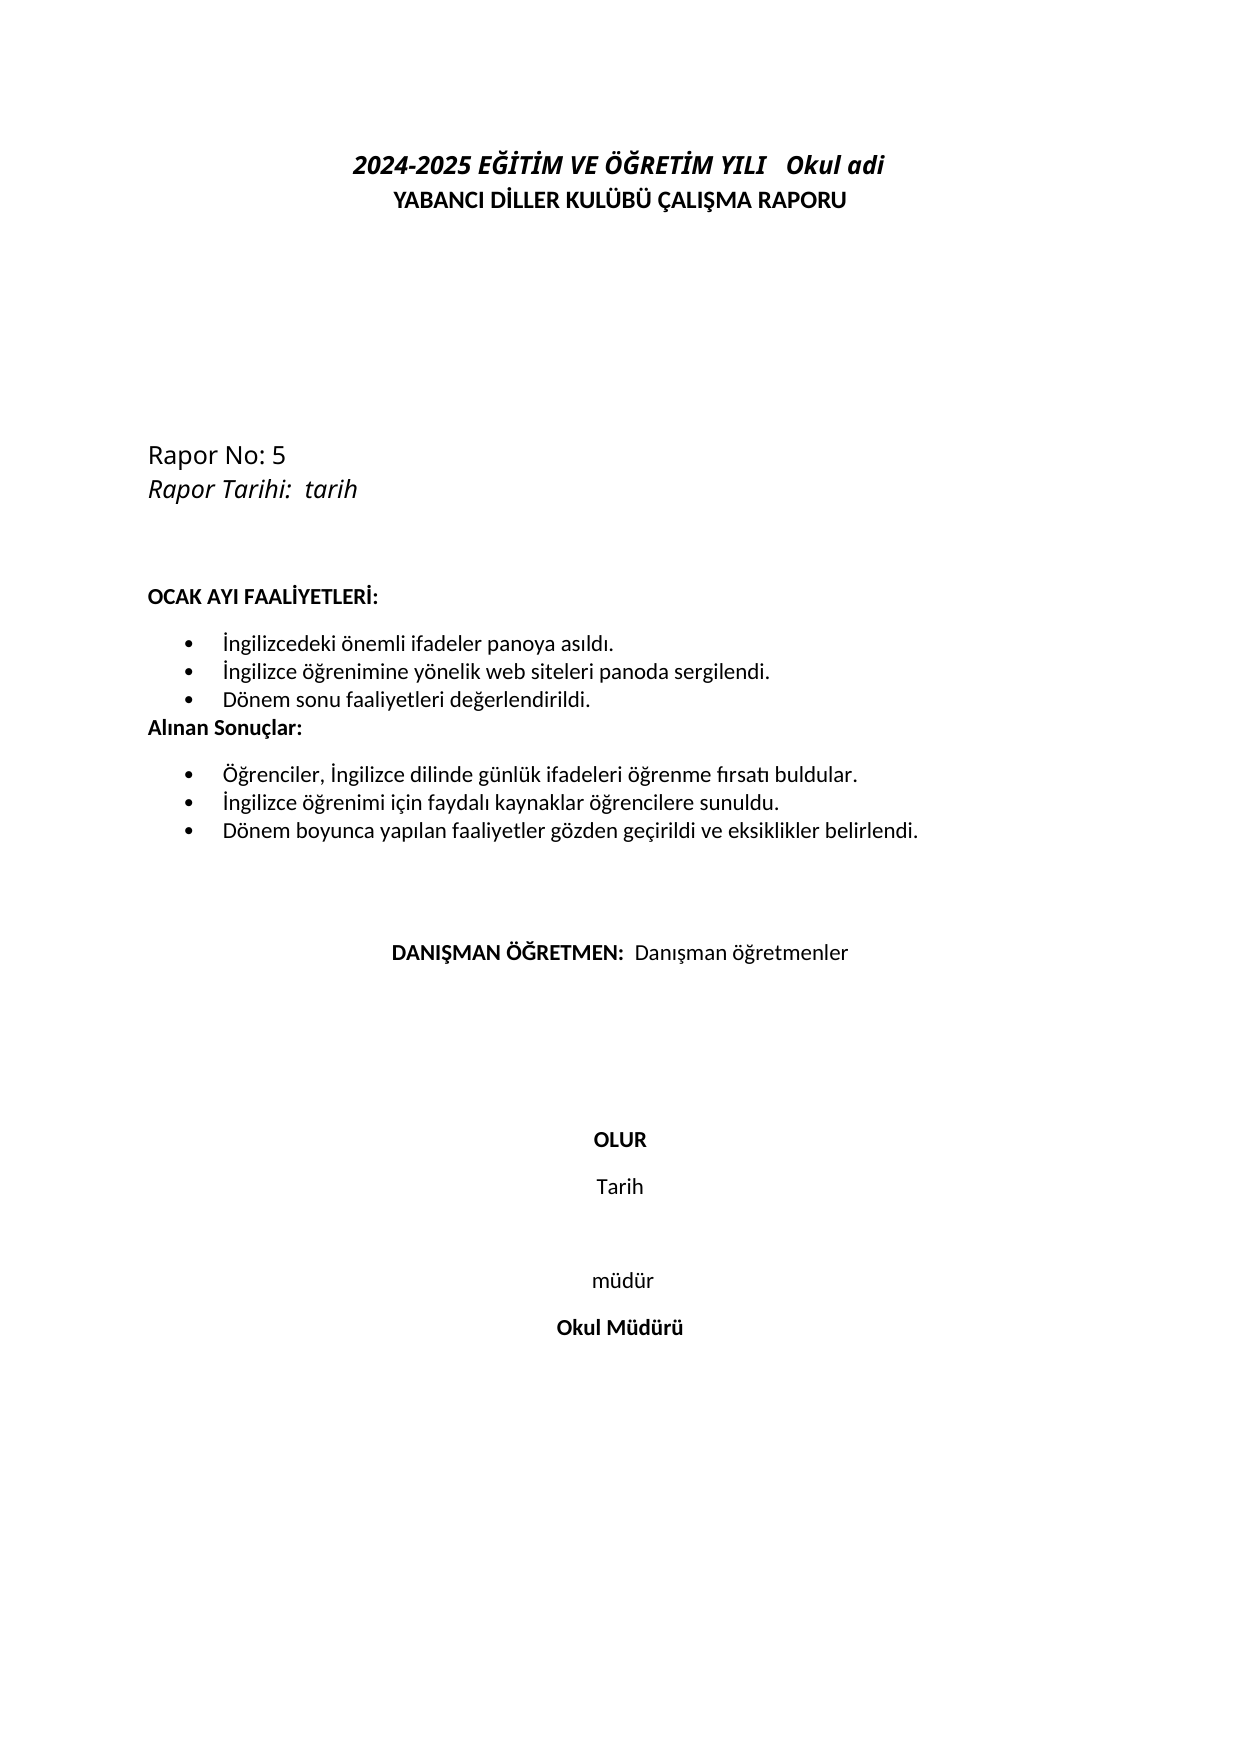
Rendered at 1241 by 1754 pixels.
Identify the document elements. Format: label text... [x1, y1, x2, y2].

text Okul Müdürü [148, 1313, 1093, 1341]
text Rapor No: 5 Rapor Tarihi: [148, 403, 1093, 505]
list İngilizcedeki önemli ifadeler panoya asıldı. [185, 629, 1093, 657]
list Dönem sonu faaliyetleri değerlendirildi. [185, 685, 1093, 713]
text Alınan Sonuçlar: [148, 713, 1093, 741]
text OLUR [148, 1126, 1093, 1154]
text DANIŞMAN ÖĞRETMEN: [148, 938, 1093, 966]
text 2024-2025 EĞİTİM VE ÖĞRETİM YILI YABANCI DİLLER KULÜBÜ ÇALIŞMA RAPORU [148, 148, 1093, 216]
list İngilizce öğrenimi için faydalı kaynaklar öğrencilere sunuldu. [185, 788, 1093, 816]
list Dönem boyunca yapılan faaliyetler gözden geçirildi ve eksiklikler belirlendi. [185, 816, 1093, 844]
list Öğrenciler, İngilizce dilinde günlük ifadeleri öğrenme fırsatı buldular. [185, 760, 1093, 788]
list İngilizce öğrenimine yönelik web siteleri panoda sergilendi. [185, 657, 1093, 685]
text OCAK AYI FAALİYETLERİ: [148, 582, 1093, 611]
